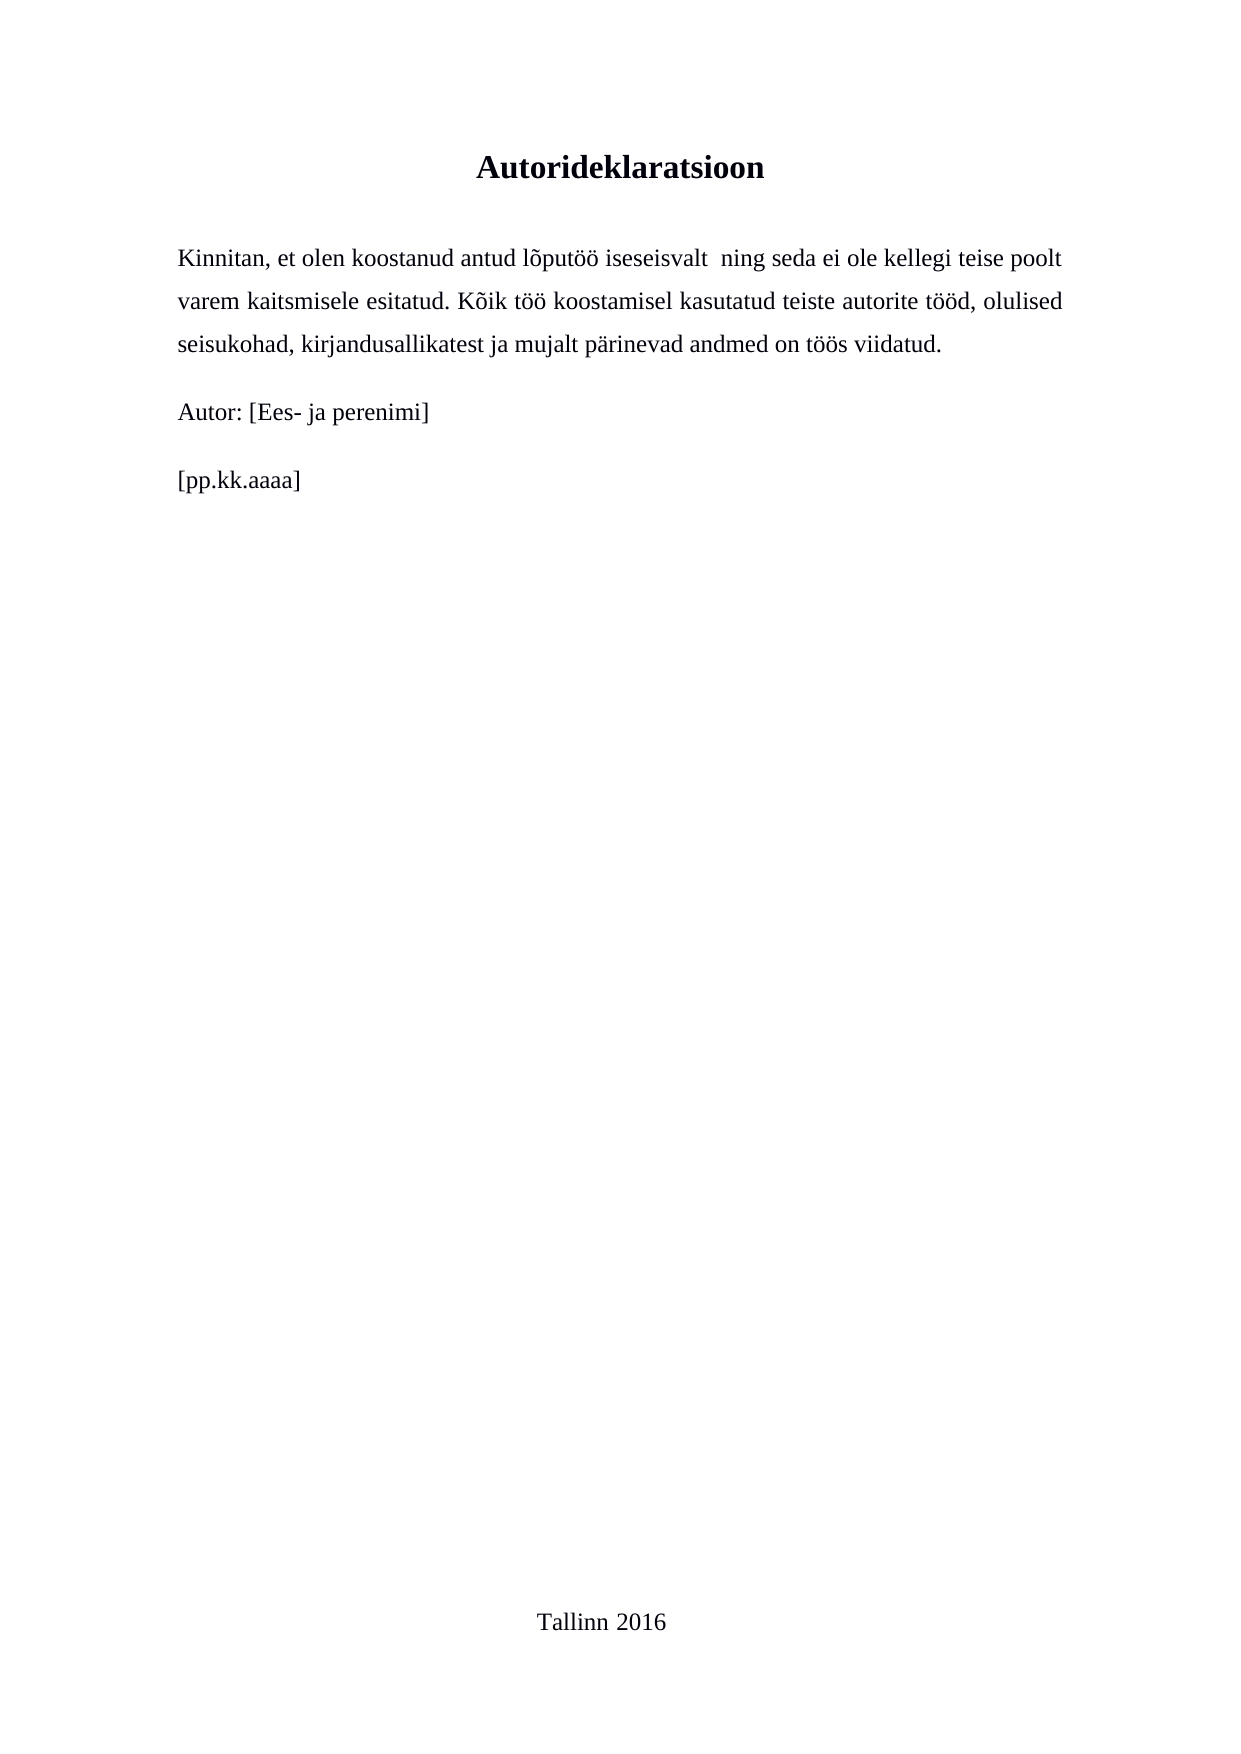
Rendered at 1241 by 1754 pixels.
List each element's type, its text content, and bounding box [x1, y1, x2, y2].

text [pp.kk.aaaa] [177, 465, 1063, 494]
text Autor: [Ees- ja perenimi] [177, 397, 1063, 426]
text Kinnitan, et olen koostanud antud lõputöö iseseisvalt ning seda ei ole kellegi teise poolt varem kaitsmisele esitatud. Kõik töö koostamisel kasutatud teiste autorite tööd, olulised seisukohad, kirjandusallikatest ja mujalt pärinevad andmed on töös viidatud. [177, 243, 1063, 358]
subtitle Autorideklaratsioon [177, 148, 1063, 186]
